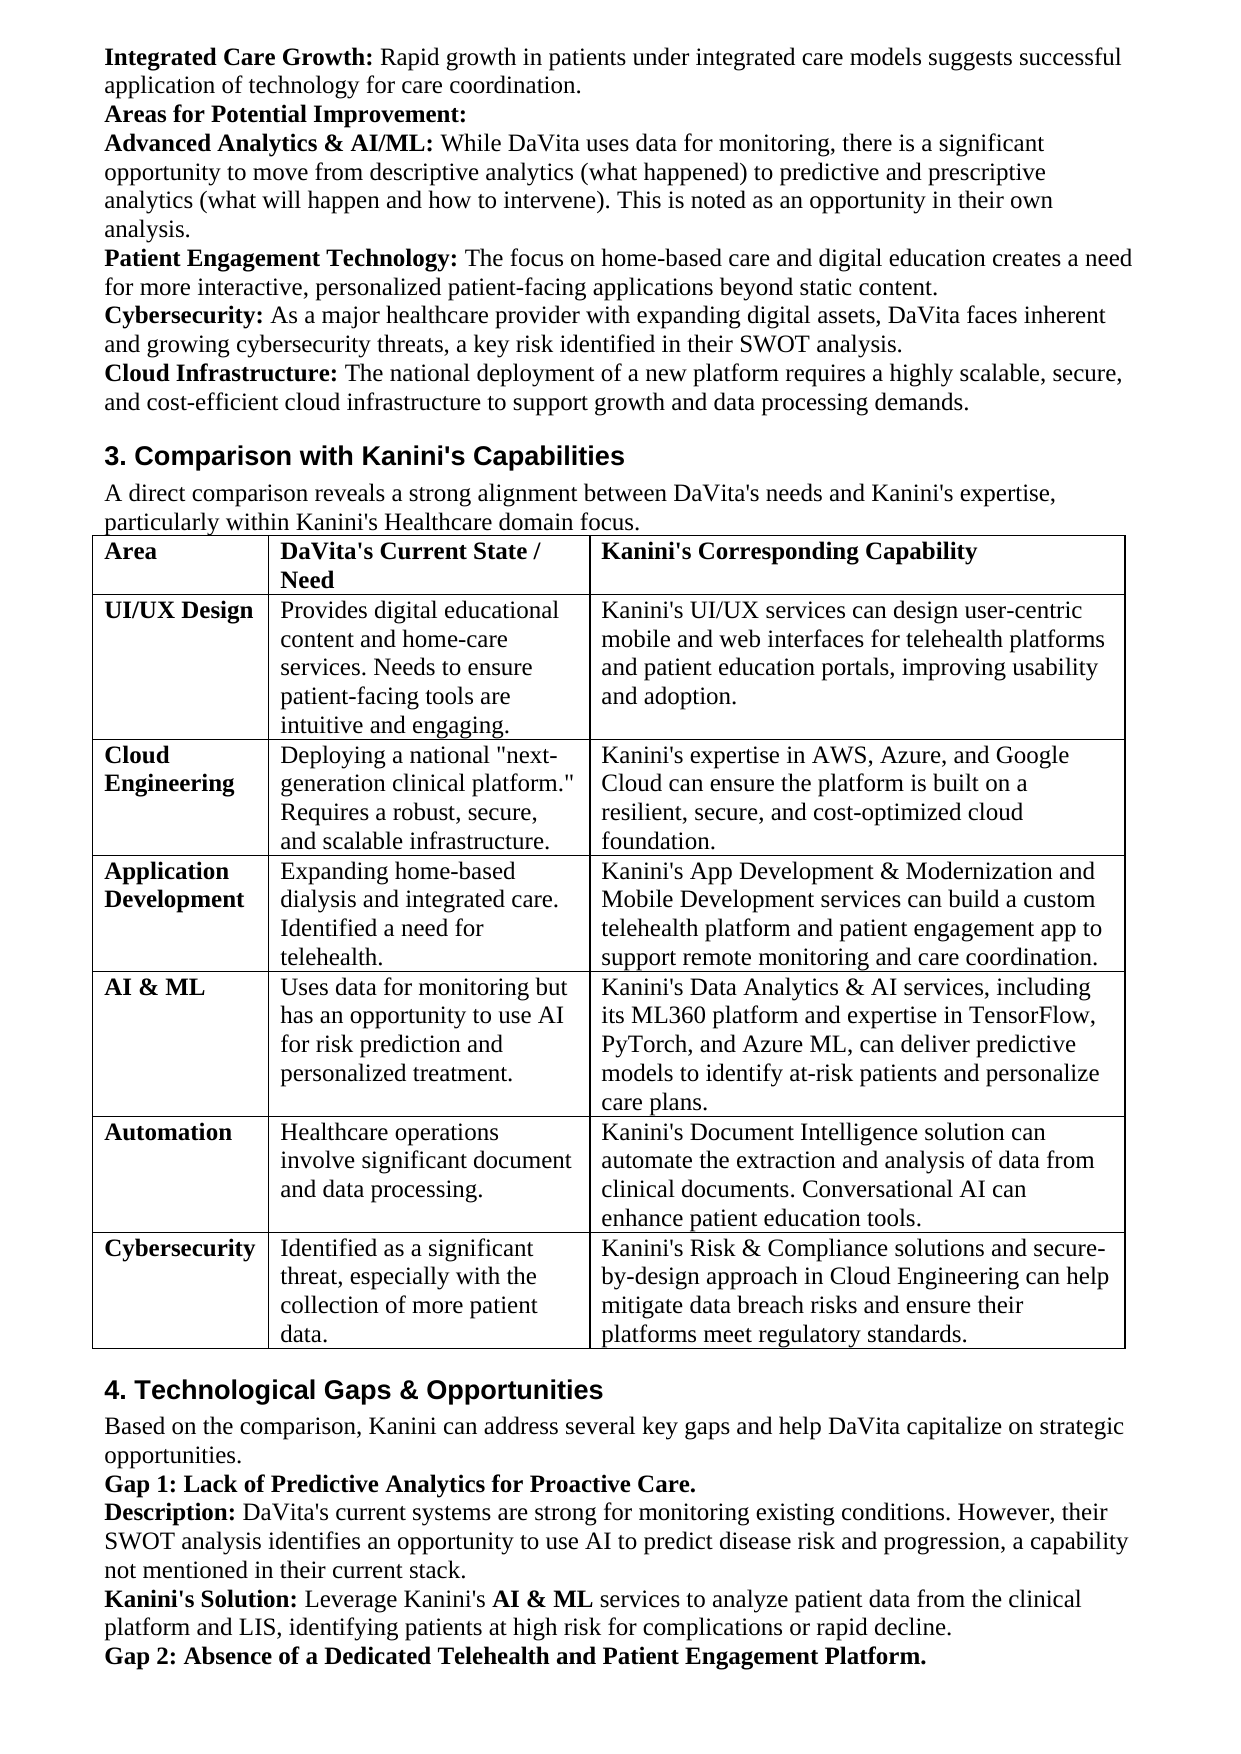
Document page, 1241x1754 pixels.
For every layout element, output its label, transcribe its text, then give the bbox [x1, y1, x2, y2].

table_cell Healthcare operations involve significant document and data processing. [269, 1117, 589, 1232]
table_cell Cybersecurity [93, 1233, 268, 1348]
table_cell Uses data for monitoring but has an opportunity to use AI for risk prediction and personalized treatment. [269, 972, 589, 1116]
table_cell AI & ML [93, 972, 268, 1116]
list Advanced Analytics & AI/ML: While DaVita uses data for monitoring, there is a significant opportunity to move from descriptive analytics (what happened) to predictive and prescriptive analytics (what will happen and how to intervene). This is noted as an opportunity in their own analysis. [104, 128, 1136, 243]
table_header DaVita's Current State / Need [269, 536, 589, 594]
table_cell Provides digital educational content and home-care services. Needs to ensure patient-facing tools are intuitive and engaging. [269, 595, 589, 739]
table_cell Application Development [93, 856, 268, 971]
list Description: DaVita's current systems are strong for monitoring existing conditions. However, their SWOT analysis identifies an opportunity to use AI to predict disease risk and progression, a capability not mentioned in their current stack. [104, 1497, 1136, 1584]
list Cloud Infrastructure: The national deployment of a new platform requires a highly scalable, secure, and cost-efficient cloud infrastructure to support growth and data processing demands. [104, 358, 1136, 415]
list Gap 1: Lack of Predictive Analytics for Proactive Care. [104, 1469, 1136, 1497]
text Areas for Potential Improvement: [104, 99, 1136, 128]
table_cell Automation [93, 1117, 268, 1232]
list Cybersecurity: As a major healthcare provider with expanding digital assets, DaVita faces inherent and growing cybersecurity threats, a key risk identified in their SWOT analysis. [104, 300, 1136, 358]
list Integrated Care Growth: Rapid growth in patients under integrated care models suggests successful application of technology for care coordination. [104, 42, 1136, 99]
subtitle 4. Technological Gaps & Opportunities [104, 1374, 1136, 1405]
table_cell Kanini's App Development & Modernization and Mobile Development services can build a custom telehealth platform and patient engagement app to support remote monitoring and care coordination. [591, 856, 1124, 971]
list Gap 2: Absence of a Dedicated Telehealth and Patient Engagement Platform. [104, 1641, 1136, 1670]
list Kanini's Solution: Leverage Kanini's AI & ML services to analyze patient data from the clinical platform and LIS, identifying patients at high risk for complications or rapid decline. [104, 1584, 1136, 1641]
subtitle 3. Comparison with Kanini's Capabilities [104, 440, 1136, 472]
table_cell Identified as a significant threat, especially with the collection of more patient data. [269, 1233, 589, 1348]
table_cell Kanini's expertise in AWS, Azure, and Google Cloud can ensure the platform is built on a resilient, secure, and cost-optimized cloud foundation. [591, 740, 1124, 855]
table_cell Kanini's Data Analytics & AI services, including its ML360 platform and expertise in TensorFlow, PyTorch, and Azure ML, can deliver predictive models to identify at-risk patients and personalize care plans. [591, 972, 1124, 1116]
table_header Area [93, 536, 268, 594]
table_cell UI/UX Design [93, 595, 268, 739]
table_cell Deploying a national "next-generation clinical platform." Requires a robust, secure, and scalable infrastructure. [269, 740, 589, 855]
table_cell Kanini's Document Intelligence solution can automate the extraction and analysis of data from clinical documents. Conversational AI can enhance patient education tools. [591, 1117, 1124, 1232]
table_cell Kanini's Risk & Compliance solutions and secure-by-design approach in Cloud Engineering can help mitigate data breach risks and ensure their platforms meet regulatory standards. [591, 1233, 1124, 1348]
table_header Kanini's Corresponding Capability [591, 536, 1124, 594]
table_cell Cloud Engineering [93, 740, 268, 855]
text A direct comparison reveals a strong alignment between DaVita's needs and Kanini's expertise, particularly within Kanini's Healthcare domain focus. [104, 478, 1136, 535]
list Patient Engagement Technology: The focus on home-based care and digital education creates a need for more interactive, personalized patient-facing applications beyond static content. [104, 243, 1136, 300]
table_cell Kanini's UI/UX services can design user-centric mobile and web interfaces for telehealth platforms and patient education portals, improving usability and adoption. [591, 595, 1124, 739]
table_cell Expanding home-based dialysis and integrated care. Identified a need for telehealth. [269, 856, 589, 971]
text Based on the comparison, Kanini can address several key gaps and help DaVita capitalize on strategic opportunities. [104, 1411, 1136, 1469]
